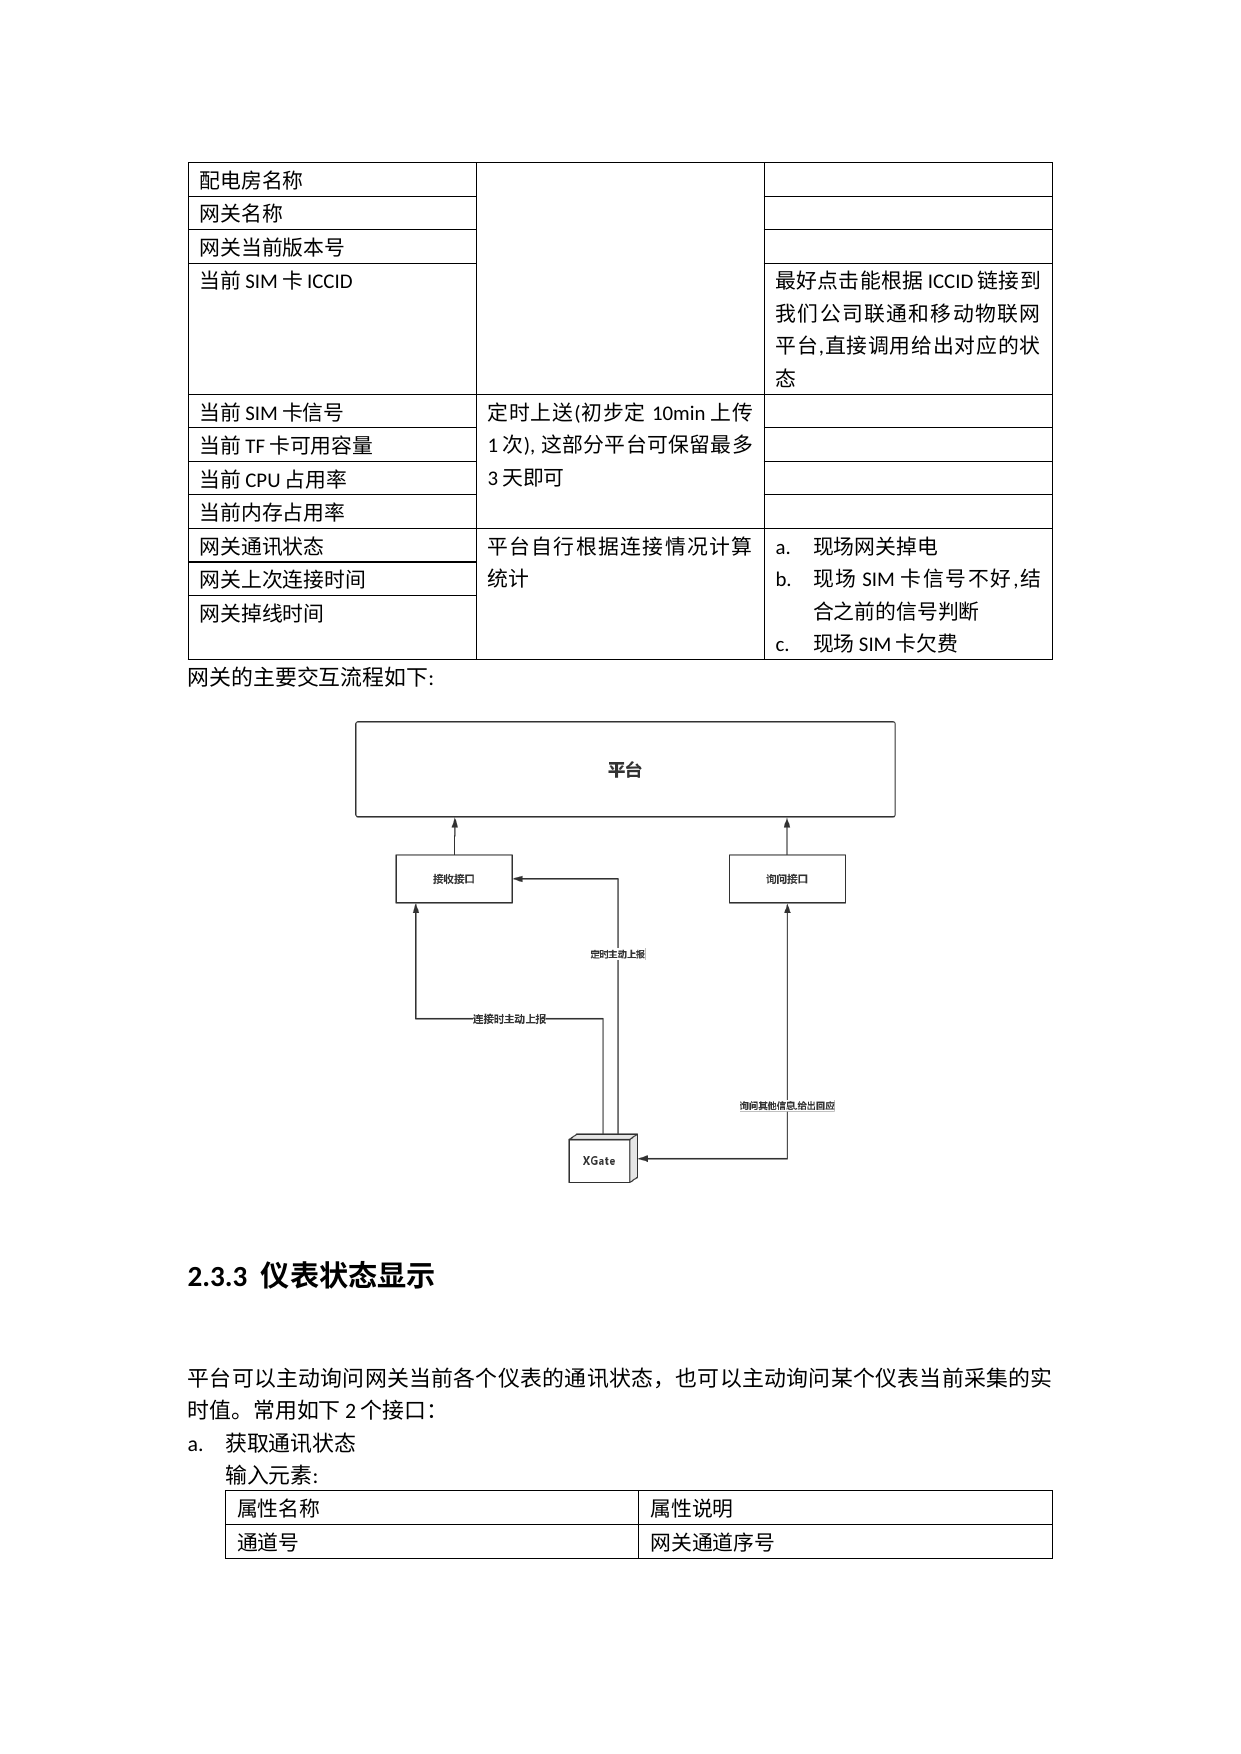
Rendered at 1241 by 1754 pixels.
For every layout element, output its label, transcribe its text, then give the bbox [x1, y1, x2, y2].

table_cell 网关当前版本号 [189, 230, 476, 263]
table_cell [765, 163, 1052, 196]
table_cell 配电房名称 [189, 163, 476, 196]
text 网关的主要交互流程如下: [187, 660, 1053, 692]
table_cell 当前TF卡可用容量 [189, 428, 476, 461]
list 获取通讯状态 [187, 1425, 1053, 1458]
table_cell [765, 462, 1052, 494]
table_cell 网关掉线时间 [189, 596, 476, 659]
table_cell 当前CPU占用率 [189, 462, 476, 494]
text 平台可以主动询问网关当前各个仪表的通讯状态，也可以主动询问某个仪表当前采集的实时值。常用如下2个接口： [187, 1360, 1053, 1425]
table_cell 网关名称 [189, 197, 476, 229]
table_cell 当前SIM卡ICCID [189, 264, 476, 394]
table_cell 最好点击能根据ICCID链接到我们公司联通和移动物联网平台,直接调用给出对应的状态 [765, 264, 1052, 394]
table_header 属性名称 [226, 1491, 638, 1524]
table_cell 网关通道序号 [639, 1525, 1052, 1557]
table_cell 现场网关掉电 现场SIM卡信号不好,结合之前的信号判断 现场SIM卡欠费 [765, 529, 1052, 659]
table_cell 当前SIM卡信号 [189, 395, 476, 427]
list 输入元素: [225, 1458, 1053, 1490]
table_cell [765, 197, 1052, 229]
table_cell 网关通讯状态 [189, 529, 476, 561]
table_cell [765, 395, 1052, 427]
picture [326, 692, 914, 1202]
table_header 属性说明 [639, 1491, 1052, 1524]
table_cell [765, 495, 1052, 528]
subtitle 2.3.3 仪表状态显示 [187, 1242, 1053, 1307]
table_cell [765, 230, 1052, 263]
table_cell [765, 428, 1052, 461]
table_cell 当前内存占用率 [189, 495, 476, 528]
table_cell 通道号 [226, 1525, 638, 1557]
table_cell 平台自行根据连接情况计算统计 [477, 529, 764, 659]
table_cell 网关上次连接时间 [189, 563, 476, 595]
table_cell 定时上送(初步定 10min上传1次), 这部分平台可保留最多3天即可 [477, 395, 764, 528]
